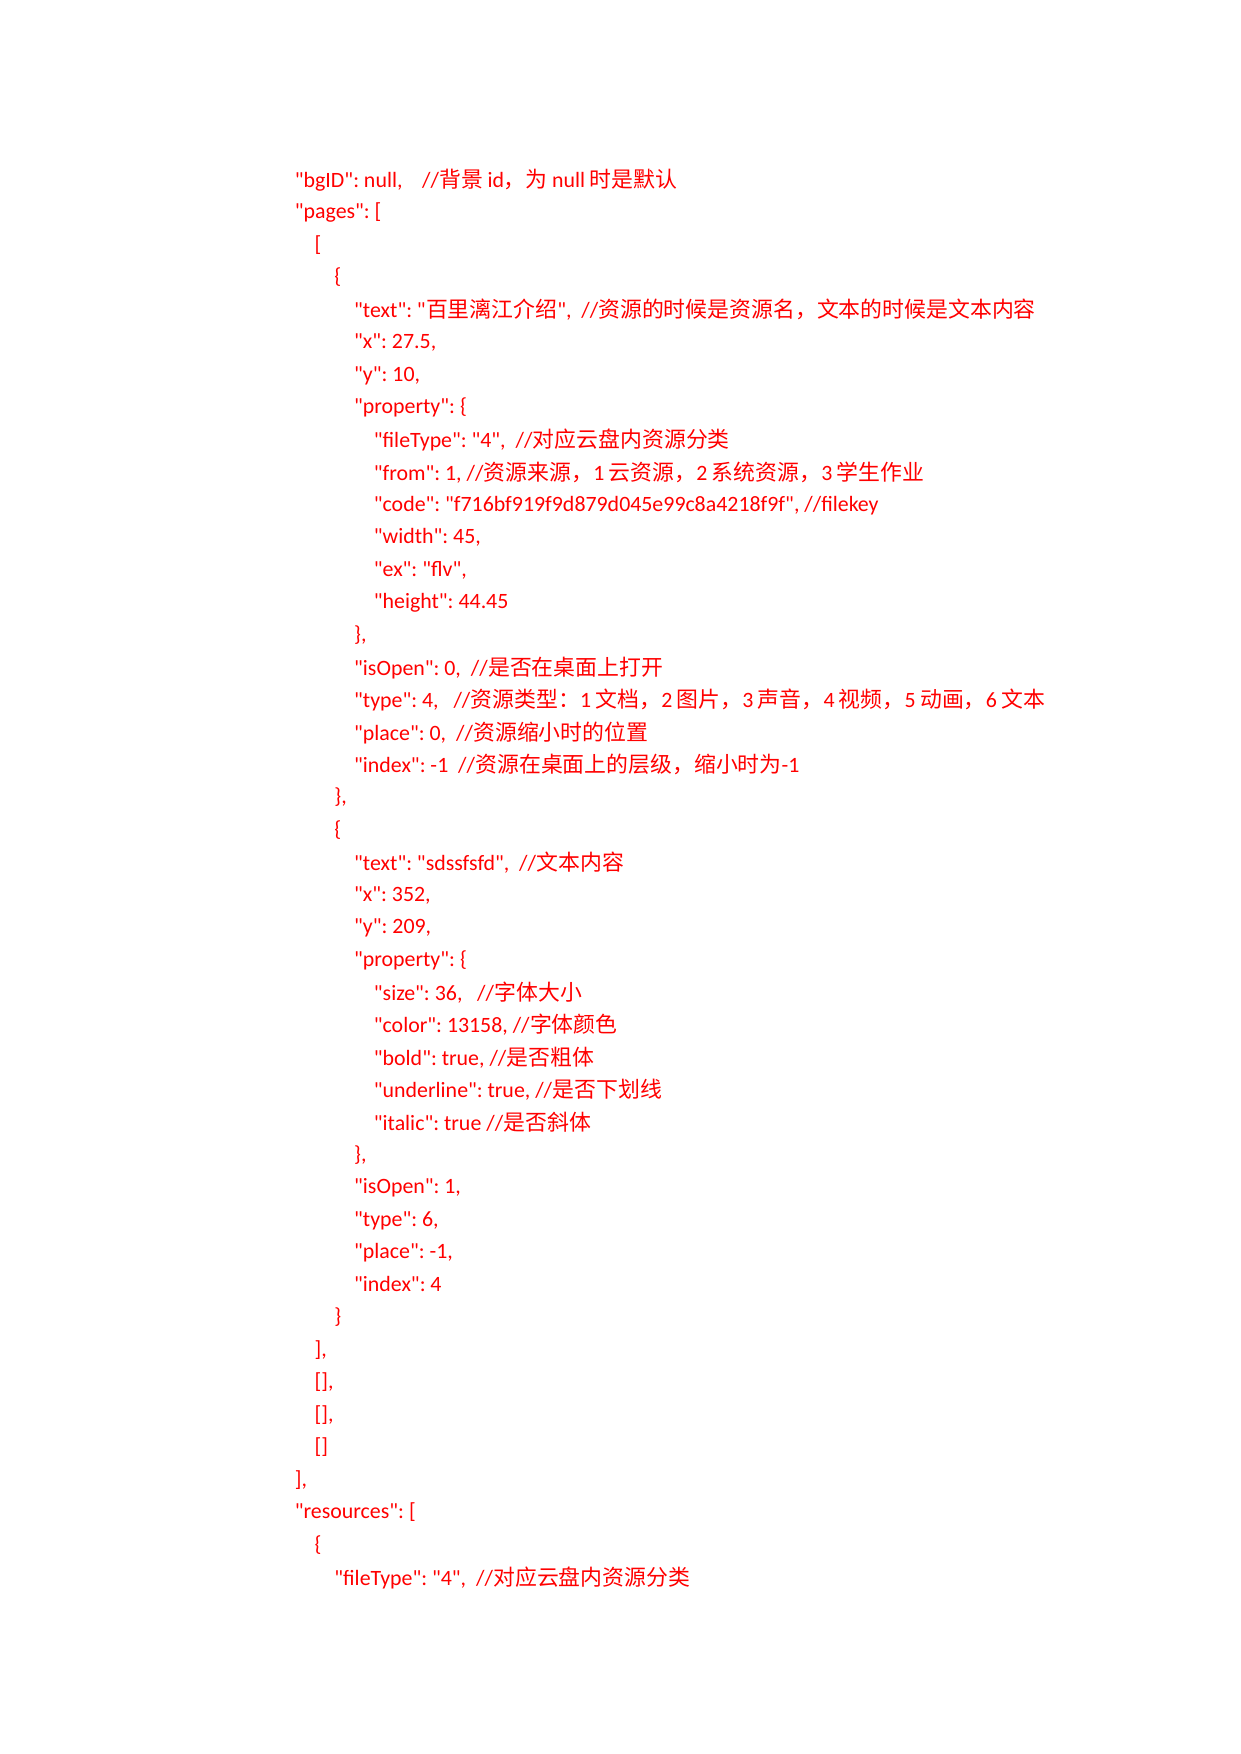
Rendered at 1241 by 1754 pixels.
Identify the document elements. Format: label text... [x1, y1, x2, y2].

text "text": "sdssfsfd", //文本内容 [231, 844, 1053, 877]
text "place": -1, [231, 1234, 1053, 1267]
text [] [231, 1429, 1053, 1462]
text "fileType": "4", //对应云盘内资源分类 [231, 422, 1053, 454]
text ], [231, 1332, 1053, 1364]
text "ex": "flv", [231, 552, 1053, 584]
text "x": 27.5, [231, 324, 1053, 357]
text "pages": [ [231, 194, 1053, 227]
text "place": 0, //资源缩小时的位置 [231, 714, 1053, 747]
text ], [231, 1462, 1053, 1494]
text "bold": true, //是否粗体 [231, 1039, 1053, 1072]
text "text": "百里漓江介绍", //资源的时候是资源名，文本的时候是文本内容 [231, 292, 1053, 324]
text "bgID": null, //背景id，为null时是默认 [231, 162, 1053, 194]
text { [231, 259, 1053, 292]
text [], [231, 1364, 1053, 1397]
text "property": { [231, 389, 1053, 422]
text }, [231, 617, 1053, 649]
text "isOpen": 1, [231, 1169, 1053, 1202]
text }, [231, 1137, 1053, 1169]
text "fileType": "4", //对应云盘内资源分类 [231, 1559, 1053, 1592]
text "underline": true, //是否下划线 [231, 1072, 1053, 1104]
text "type": 6, [231, 1202, 1053, 1234]
text "code": "f716bf919f9d879d045e99c8a4218f9f", //filekey [231, 487, 1053, 519]
text "isOpen": 0, //是否在桌面上打开 [231, 649, 1053, 682]
text "property": { [231, 942, 1053, 974]
text "type": 4, //资源类型：1文档，2图片，3声音，4视频，5动画，6文本 [231, 682, 1053, 714]
text "x": 352, [231, 877, 1053, 909]
text "from": 1, //资源来源，1云资源，2系统资源，3学生作业 [231, 454, 1053, 487]
text "width": 45, [231, 519, 1053, 552]
text [], [231, 1397, 1053, 1429]
text "resources": [ [231, 1494, 1053, 1527]
text "color": 13158, //字体颜色 [231, 1007, 1053, 1039]
text }, [231, 779, 1053, 812]
text } [231, 1299, 1053, 1332]
text "y": 209, [231, 909, 1053, 942]
text { [231, 1527, 1053, 1559]
text "index": 4 [231, 1267, 1053, 1299]
text { [231, 812, 1053, 844]
text [ [231, 227, 1053, 259]
text "y": 10, [231, 357, 1053, 389]
text "index": -1 //资源在桌面上的层级，缩小时为-1 [231, 747, 1053, 779]
text "italic": true //是否斜体 [231, 1104, 1053, 1137]
text "height": 44.45 [231, 584, 1053, 617]
text "size": 36, //字体大小 [231, 974, 1053, 1007]
